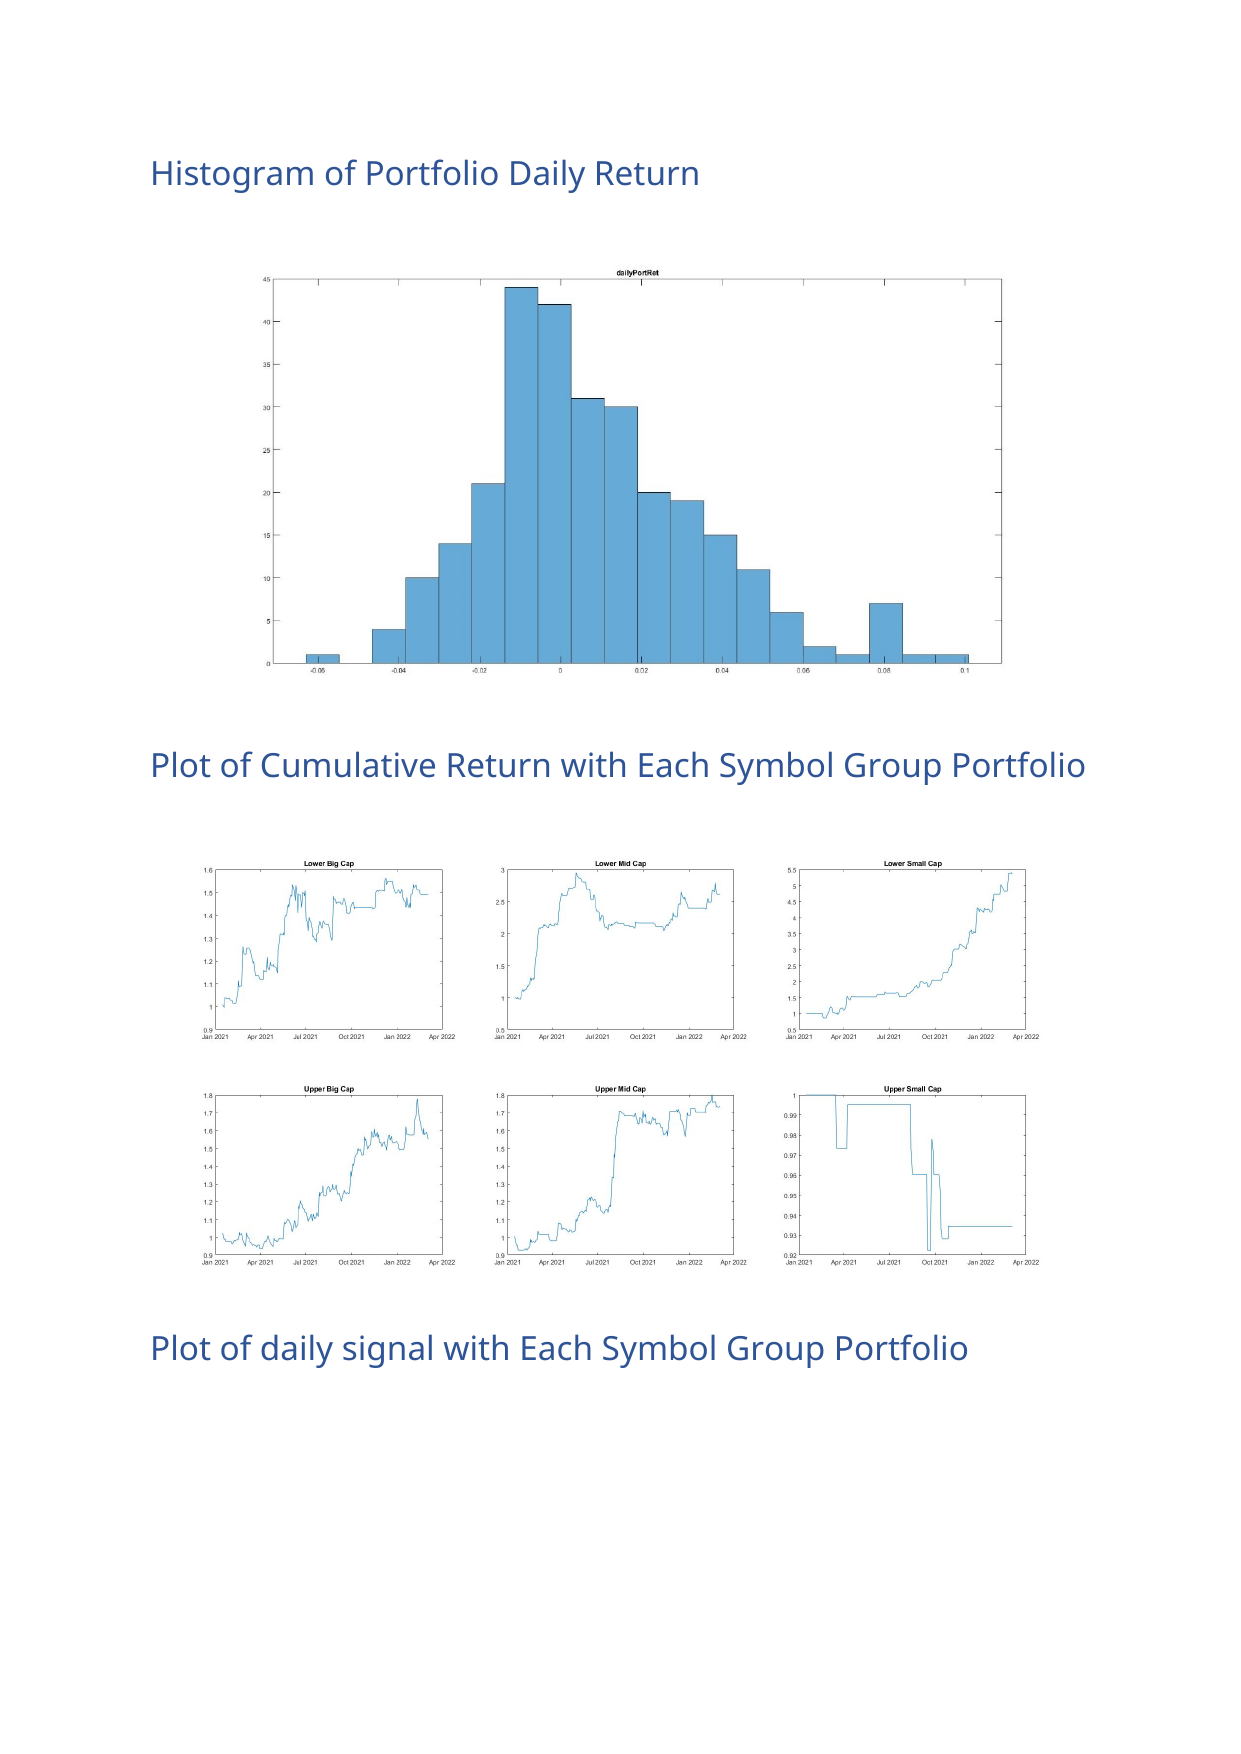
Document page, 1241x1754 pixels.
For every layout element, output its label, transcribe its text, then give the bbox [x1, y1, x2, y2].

subtitle Plot of Cumulative Return with Each Symbol Group Portfolio [150, 742, 1090, 787]
text Plot of daily signal with Each Symbol Group Portfolio [150, 1325, 1090, 1371]
picture [150, 835, 1091, 1307]
subtitle Histogram of Portfolio Daily Return [150, 150, 1090, 195]
picture [150, 243, 1091, 715]
